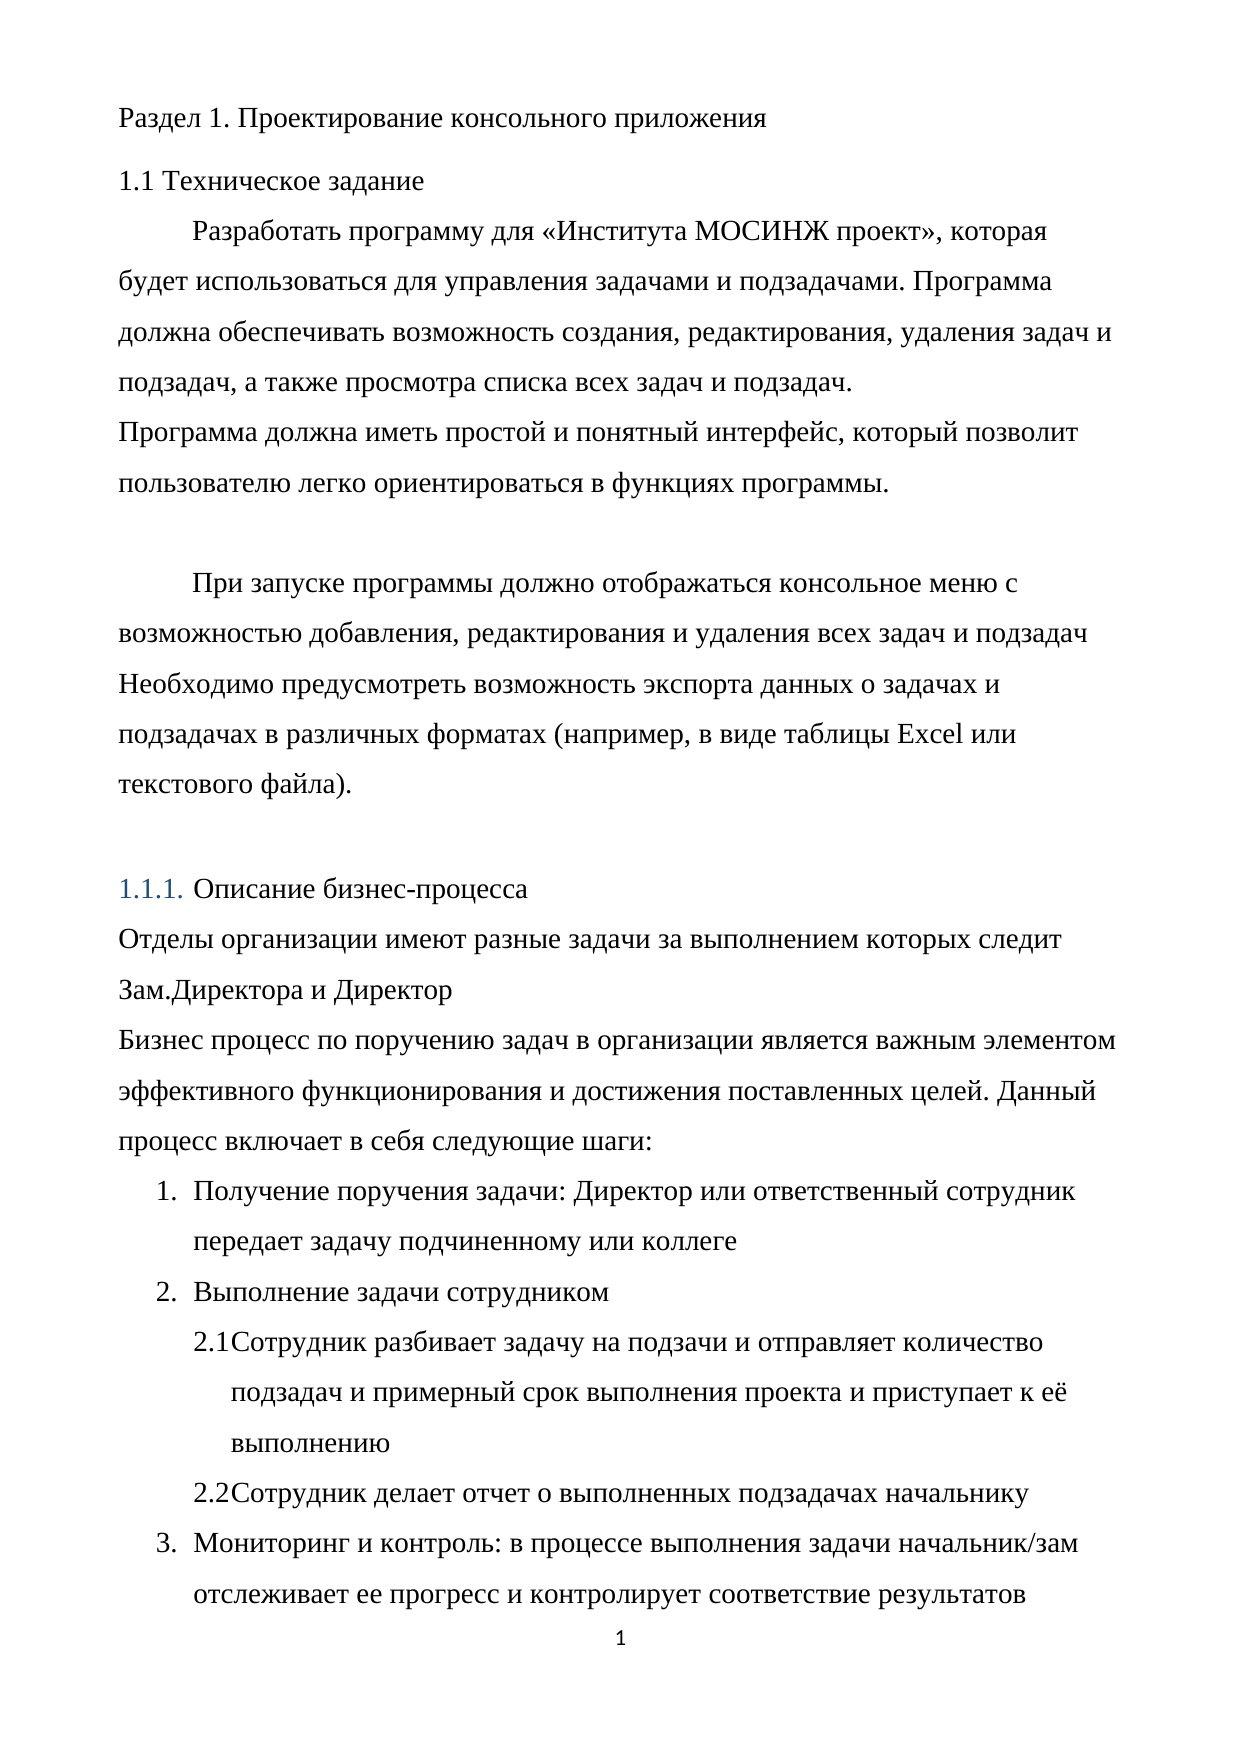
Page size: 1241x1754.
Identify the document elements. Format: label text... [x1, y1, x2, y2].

text Бизнес процесс по поручению задач в организации является важным элементом эффективного функционирования и достижения поставленных целей. Данный процесс включает в себя следующие шаги: [118, 1022, 1122, 1156]
text При запуске программы должно отображаться консольное меню с возможностью добавления, редактирования и удаления всех задач и подзадач [118, 565, 1122, 649]
list Выполнение задачи сотрудником [156, 1274, 1122, 1307]
list Сотрудник делает отчет о выполненных подзадачах начальнику [193, 1475, 1122, 1509]
list Сотрудник разбивает задачу на подзачи и отправляет количество подзадач и примерный срок выполнения проекта и приступает к её выполнению [193, 1324, 1122, 1458]
list Получение поручения задачи: Директор или ответственный сотрудник передает задачу подчиненному или коллеге [156, 1173, 1122, 1257]
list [156, 1525, 1122, 1609]
subtitle Описание бизнес-процесса [118, 871, 1122, 905]
text Программа должна иметь простой и понятный интерфейс, который позволит пользователю легко ориентироваться в функциях программы. [118, 414, 1122, 498]
subtitle Раздел 1. Проектирование консольного приложения [118, 100, 1122, 133]
subtitle Техническое задание [118, 163, 1122, 196]
text Разработать программу для «Института МОСИНЖ проект», которая будет использоваться для управления задачами и подзадачами. Программа должна обеспечивать возможность создания, редактирования, удаления задач и подзадач, а также просмотра списка всех задач и подзадач. [118, 213, 1122, 398]
text Отделы организации имеют разные задачи за выполнением которых следит Зам.Директора и Директор [118, 922, 1122, 1006]
text Необходимо предусмотреть возможность экспорта данных о задачах и подзадачах в различных форматах (например, в виде таблицы Excel или текстового файла). [118, 666, 1122, 800]
